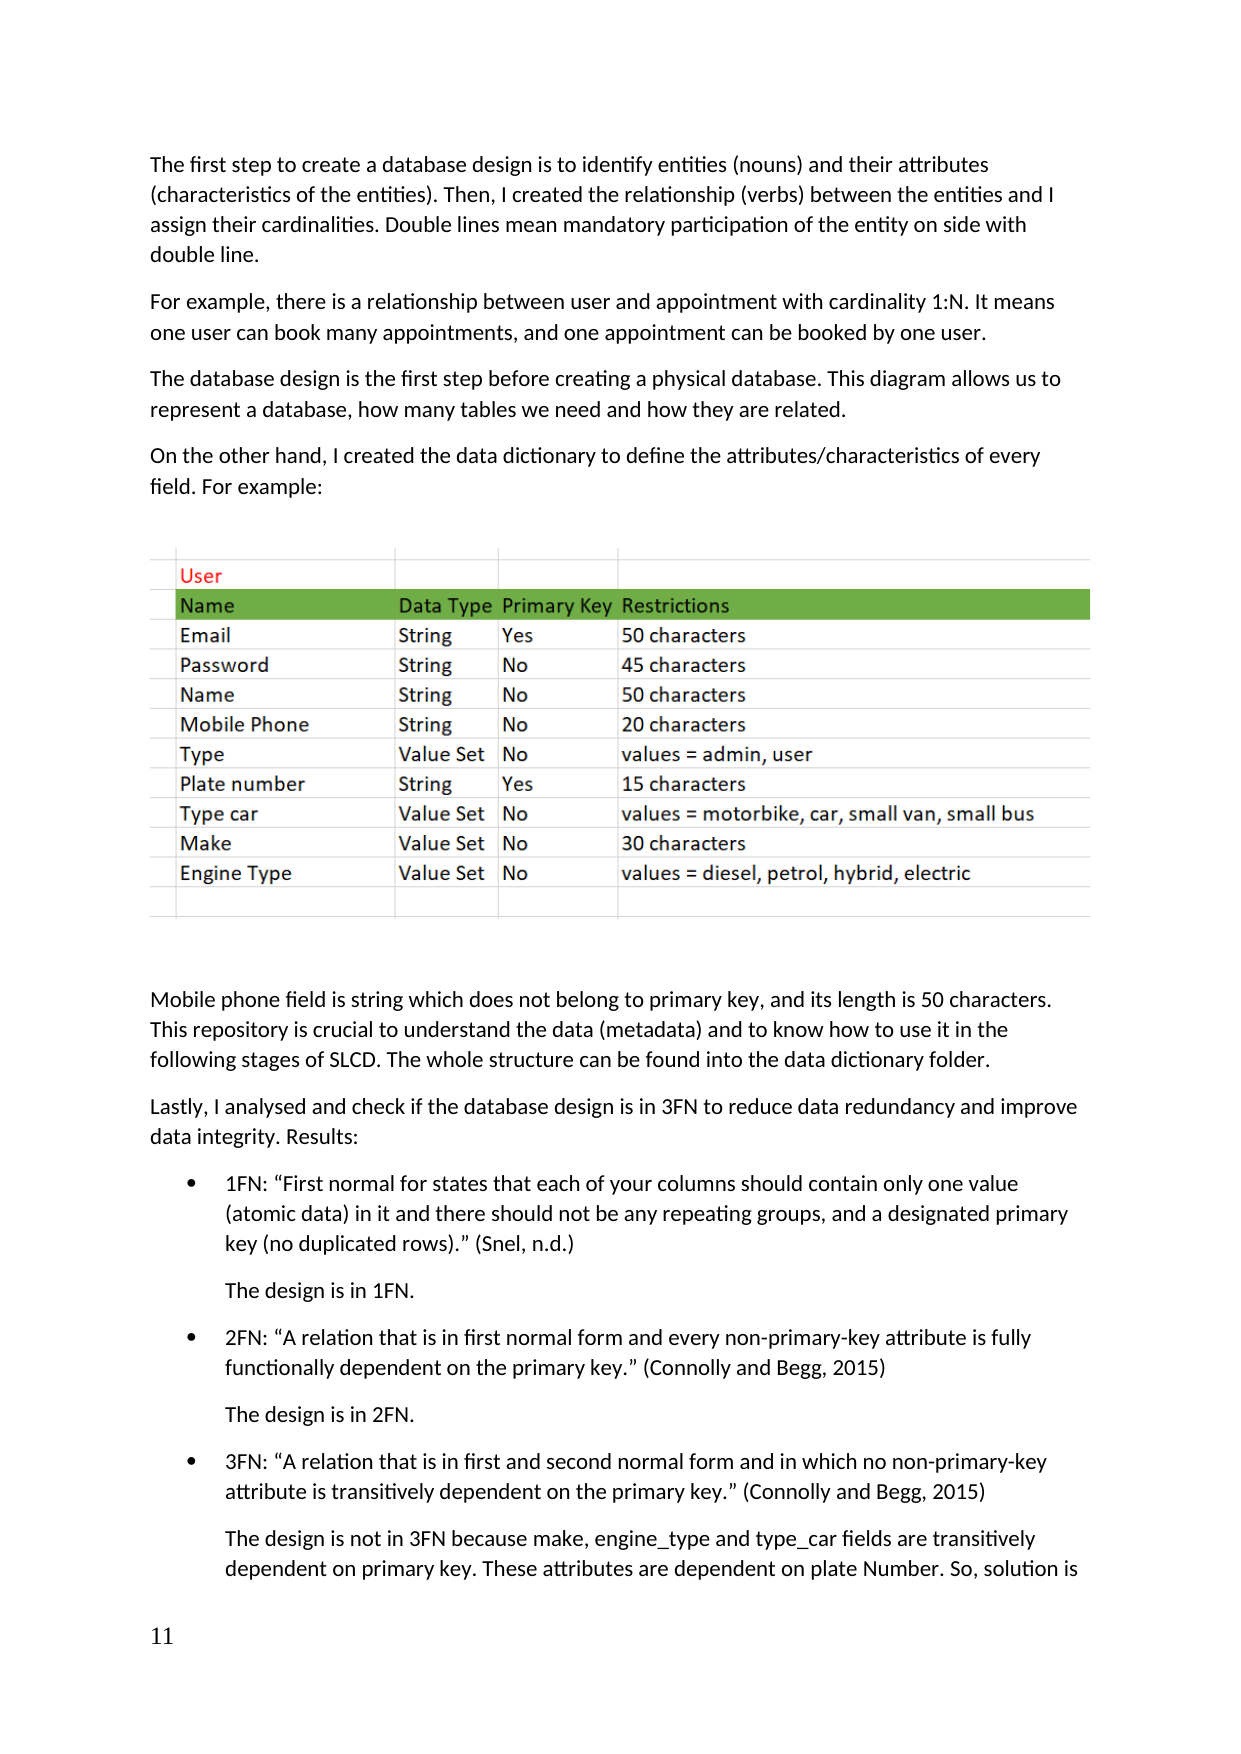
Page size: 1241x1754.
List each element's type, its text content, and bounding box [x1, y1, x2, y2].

text The design is in 2FN. [150, 1400, 1090, 1428]
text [225, 1524, 1090, 1582]
text The first step to create a database design is to identify entities (nouns) and their attributes (characteristics of the entities). Then, I created the relationship (verbs) between the entities and I assign their cardinalities. Double lines mean mandatory participation of the entity on side with double line. [150, 150, 1090, 269]
text On the other hand, I created the data dictionary to define the attributes/characteristics of every field. For example: [150, 442, 1090, 500]
text Mobile phone field is string which does not belong to primary key, and its length is 50 characters. This repository is crucial to understand the data (metadata) and to know how to use it in the following stages of SLCD. The whole structure can be found into the data dictionary folder. [150, 985, 1090, 1073]
list 2FN: “A relation that is in first normal form and every non-primary-key attribute is fully functionally dependent on the primary key.” (Connolly and Begg, 2015) [187, 1323, 1090, 1381]
text The design is in 1FN. [150, 1276, 1090, 1304]
list 3FN: “A relation that is in first and second normal form and in which no non-primary-key attribute is transitively dependent on the primary key.” (Connolly and Begg, 2015) [187, 1447, 1090, 1505]
text Lastly, I analysed and check if the database design is in 3FN to reduce data redundancy and improve data integrity. Results: [150, 1092, 1090, 1150]
text For example, there is a relationship between user and appointment with cardinality 1:N. It means one user can book many appointments, and one appointment can be booked by one user. [150, 287, 1090, 346]
text The database design is the first step before creating a physical database. This diagram allows us to represent a database, how many tables we need and how they are related. [150, 364, 1090, 423]
list 1FN: “First normal for states that each of your columns should contain only one value (atomic data) in it and there should not be any repeating groups, and a designated primary key (no duplicated rows).” (Snel, n.d.) [187, 1169, 1090, 1257]
picture [150, 548, 1091, 919]
